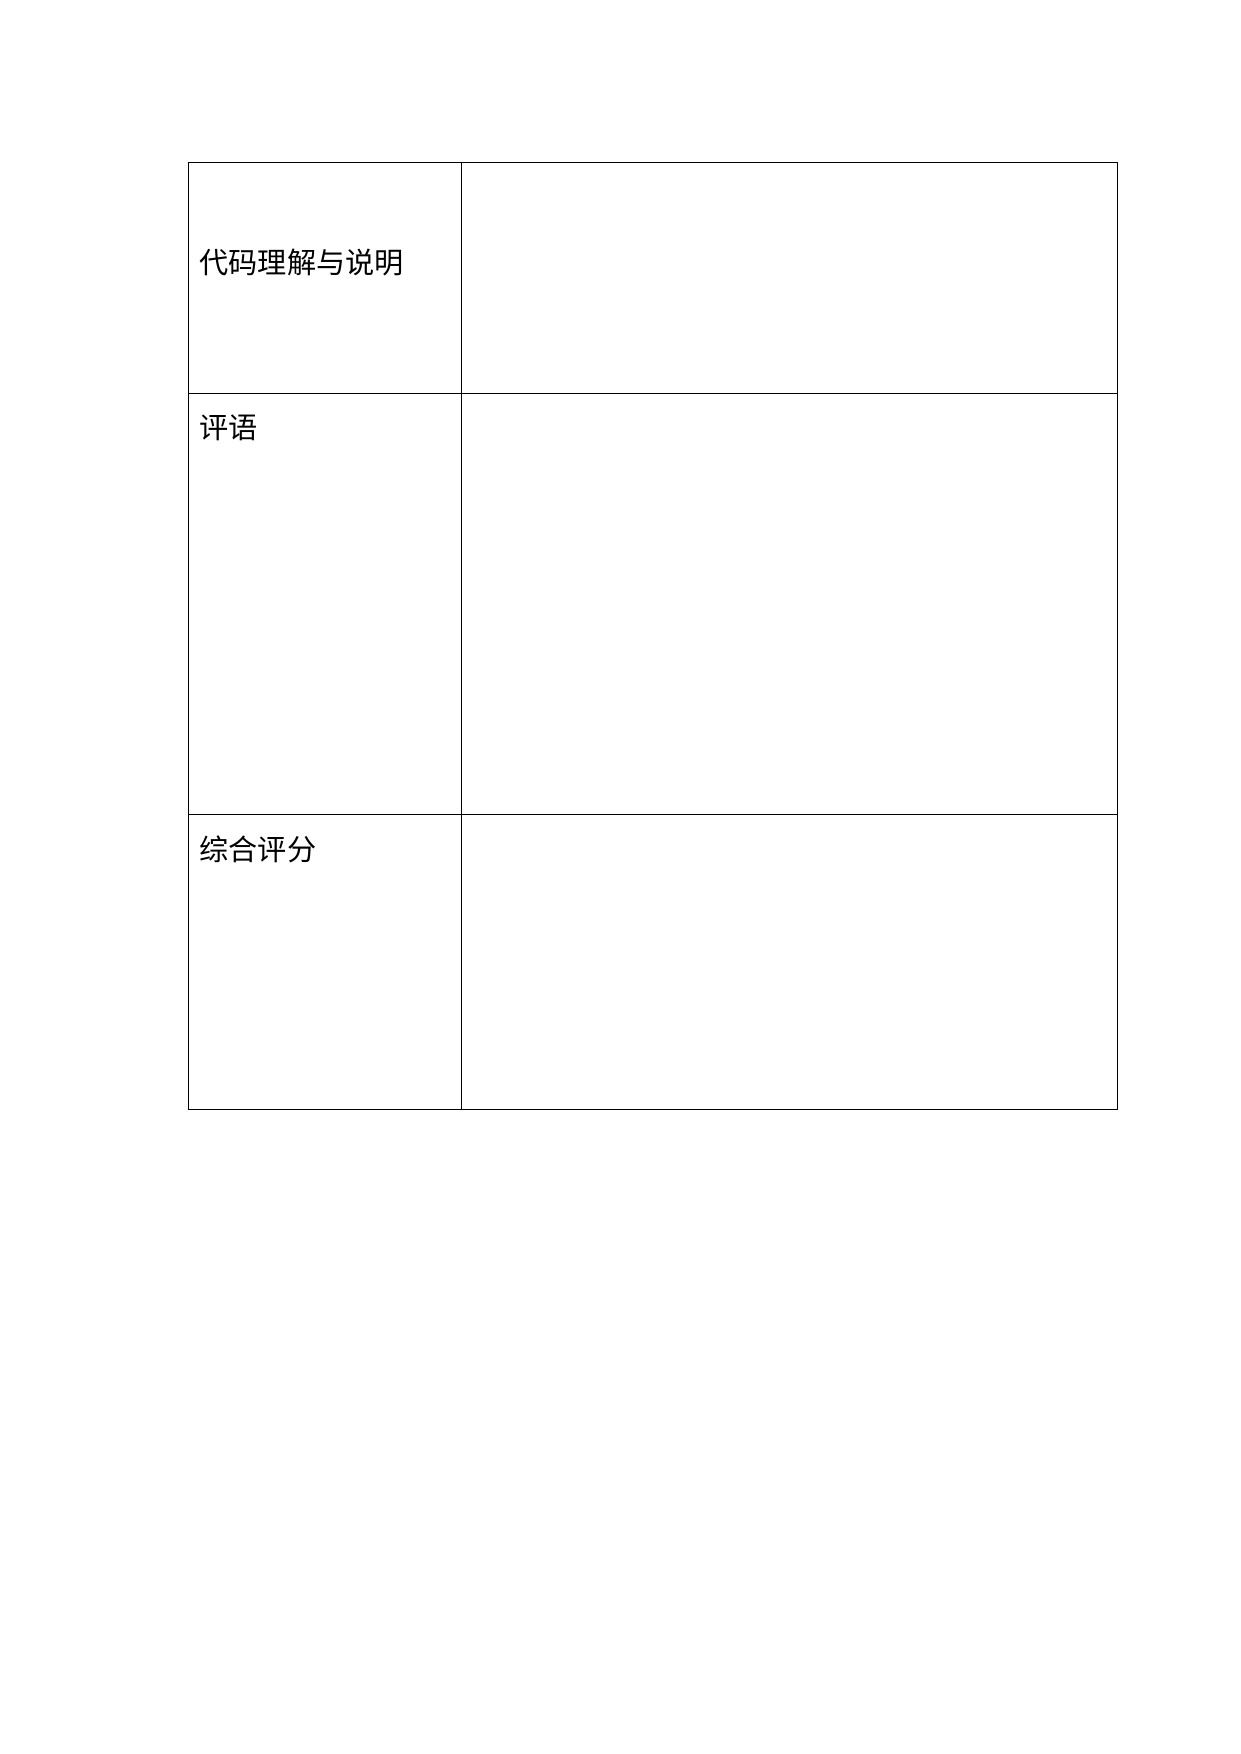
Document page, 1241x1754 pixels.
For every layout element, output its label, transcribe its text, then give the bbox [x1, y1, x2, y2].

table_cell [462, 394, 1117, 814]
table_cell [462, 815, 1117, 1109]
table_cell [462, 163, 1117, 392]
table_cell 综合评分 [189, 815, 461, 1109]
table_cell 评语 [189, 394, 461, 814]
table_cell 代码理解与说明 [189, 163, 461, 392]
